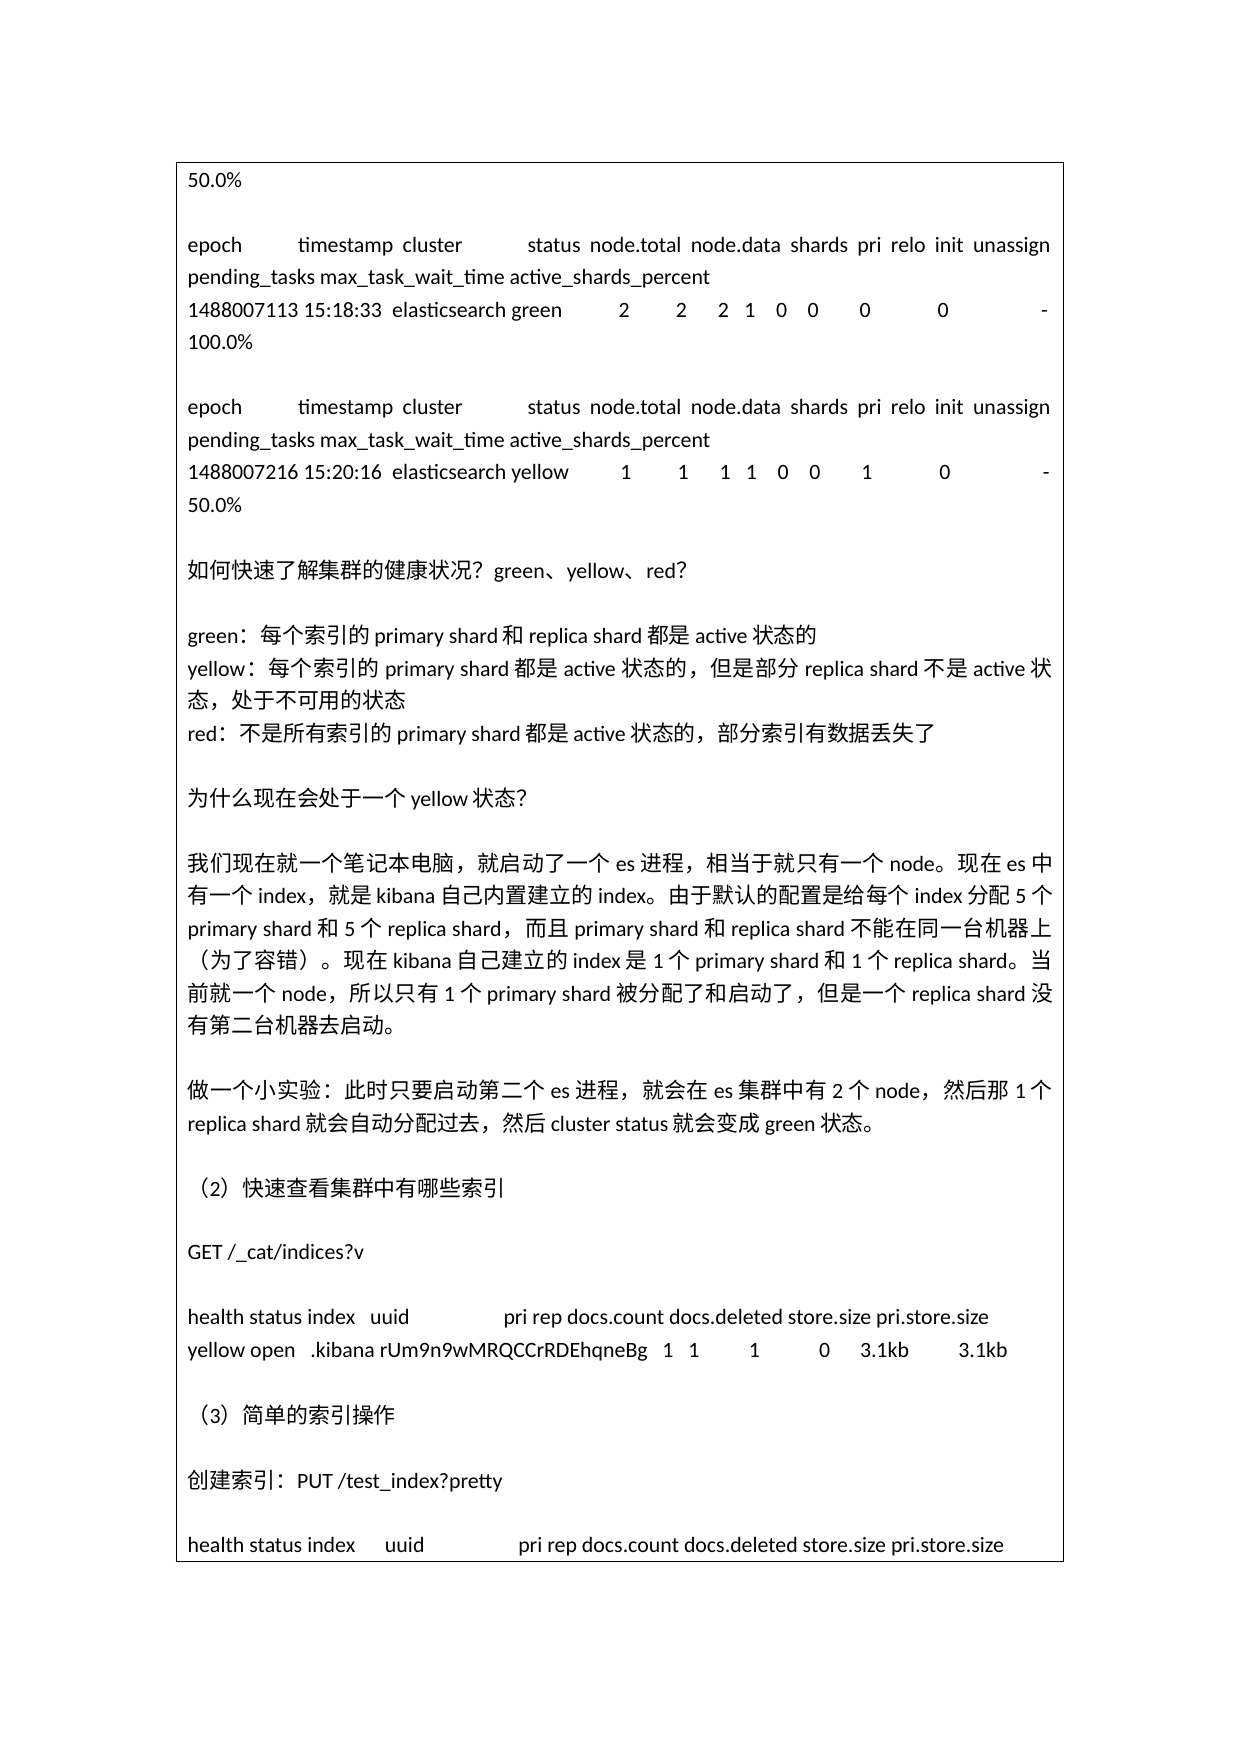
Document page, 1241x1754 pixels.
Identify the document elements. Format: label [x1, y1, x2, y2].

table_header [177, 163, 1063, 1561]
